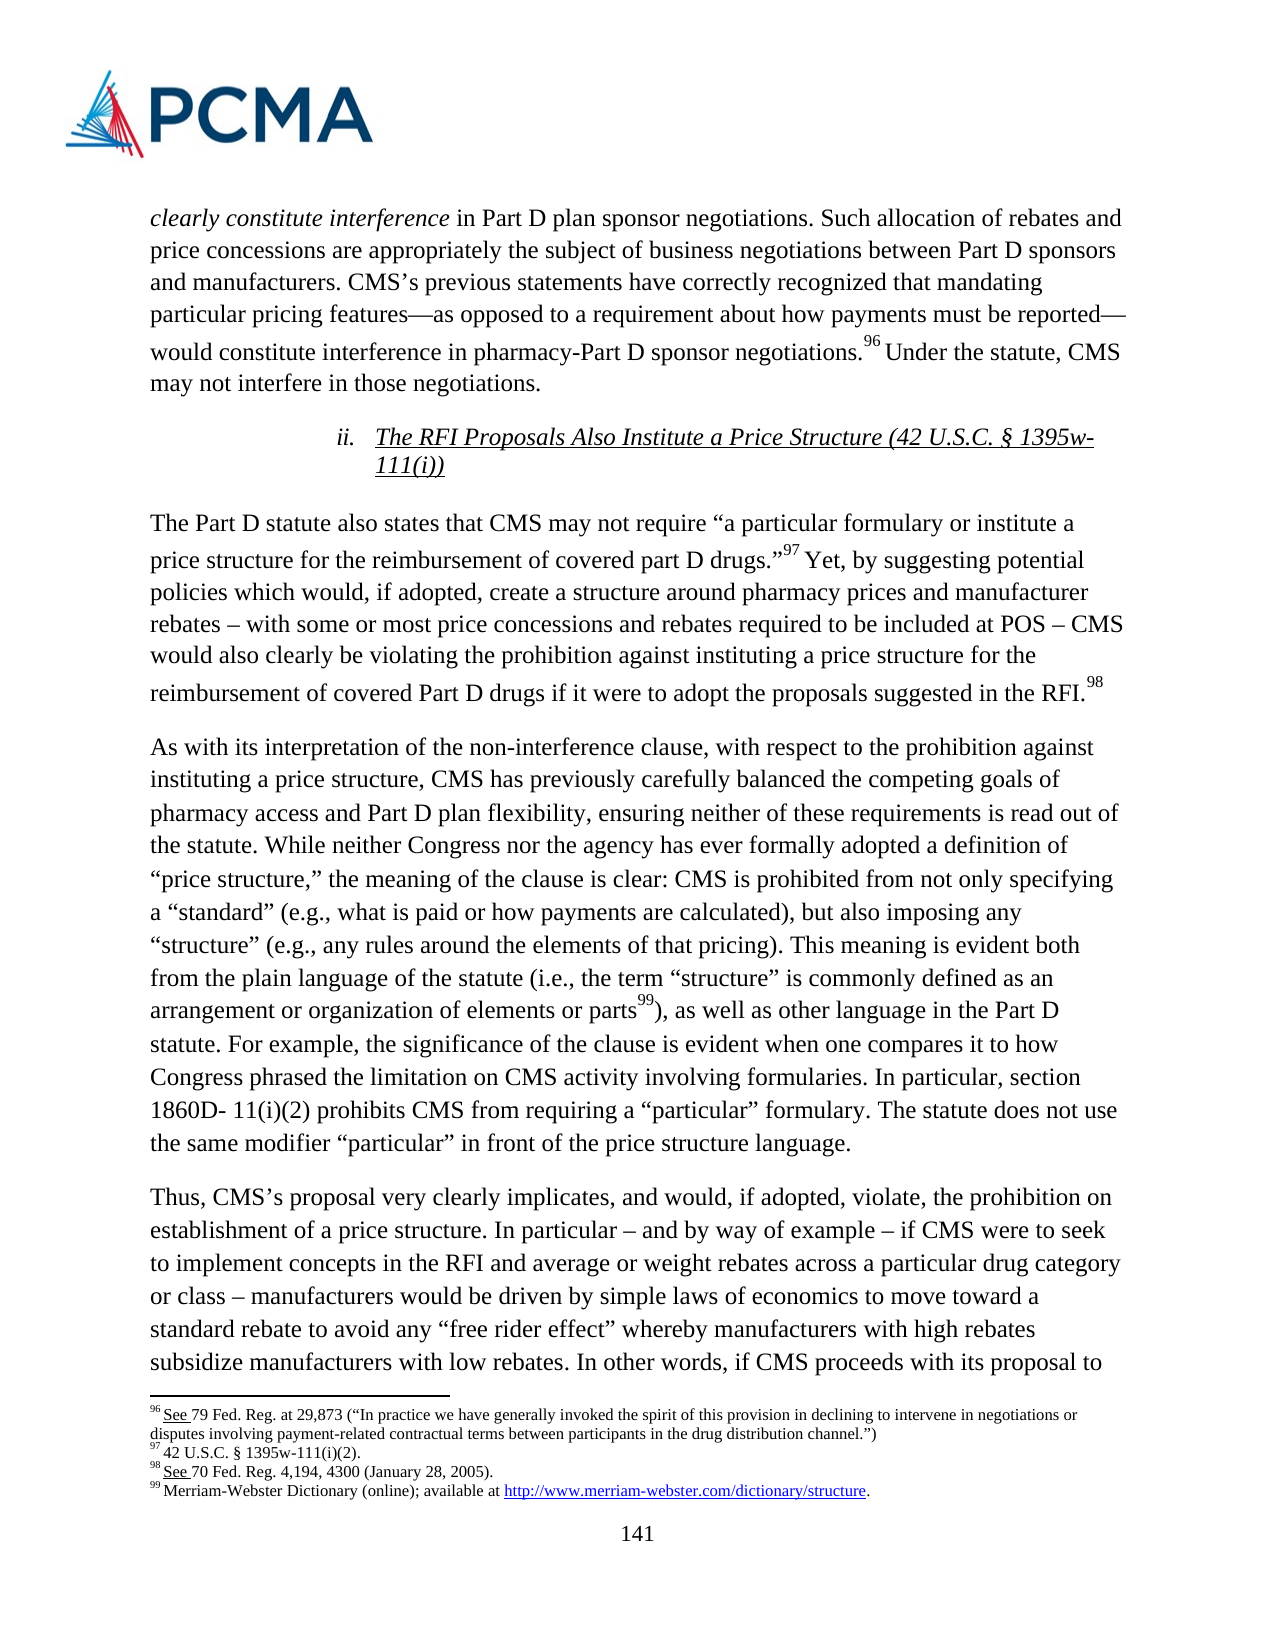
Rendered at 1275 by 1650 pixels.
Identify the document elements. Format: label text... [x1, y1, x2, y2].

text 98 See 70 Fed. Reg. 4,194, 4300 (January 28, 2005). [150, 1462, 1135, 1481]
text arrangement or organization of elements or parts99), as well as other language in the Part D [150, 996, 1135, 1024]
picture [0, 5, 409, 173]
text The Part D statute also states that CMS may not require “a particular formulary or institute a price structure for the reimbursement of covered part D drugs.”97 Yet, by suggesting potential policies which would, if adopted, create a structure around pharmacy prices and manufacturer rebates – with some or most price concessions and rebates required to be included at POS – CMS would also clearly be violating the prohibition against instituting a price structure for the reimbursement of covered Part D drugs if it were to adopt the proposals suggested in the RFI.98 [150, 508, 1125, 706]
text statute. For example, the significance of the clause is evident when one compares it to how Congress phrased the limitation on CMS activity involving formularies. In particular, section 1860D- 11(i)(2) prohibits CMS from requiring a “particular” formulary. The statute does not use the same modifier “particular” in front of the price structure language. [150, 1029, 1120, 1157]
list The RFI Proposals Also Institute a Price Structure (42 U.S.C. § 1395w- 111(i)) [336, 422, 1094, 479]
text 96 See 79 Fed. Reg. at 29,873 (“In practice we have generally invoked the spirit of this provision in declining to intervene in negotiations or disputes involving payment-related contractual terms between participants in the drug distribution channel.”) [150, 1397, 1116, 1443]
text Thus, CMS’s proposal very clearly implicates, and would, if adopted, violate, the prohibition on establishment of a price structure. In particular – and by way of example – if CMS were to seek to implement concepts in the RFI and average or weight rebates across a particular drug category or class – manufacturers would be driven by simple laws of economics to move toward a standard rebate to avoid any “free rider effect” whereby manufacturers with high rebates subsidize manufacturers with low rebates. In other words, if CMS proceeds with its proposal to [150, 1182, 1123, 1376]
text As with its interpretation of the non-interference clause, with respect to the prohibition against instituting a price structure, CMS has previously carefully balanced the competing goals of pharmacy access and Part D plan flexibility, ensuring neither of these requirements is read out of the statute. While neither Congress nor the agency has ever formally adopted a definition of “price structure,” the meaning of the clause is clear: CMS is prohibited from not only specifying a “standard” (e.g., what is paid or how payments are calculated), but also imposing any “structure” (e.g., any rules around the elements of that pricing). This meaning is evident both from the plain language of the statute (i.e., the term “structure” is commonly defined as an [150, 732, 1123, 991]
text 97 42 U.S.C. § 1395w-111(i)(2). [150, 1443, 1135, 1462]
text clearly constitute interference in Part D plan sponsor negotiations. Such allocation of rebates and price concessions are appropriately the subject of business negotiations between Part D sponsors and manufacturers. CMS’s previous statements have correctly recognized that mandating particular pricing features—as opposed to a requirement about how payments must be reported—would constitute interference in pharmacy-Part D sponsor negotiations.96 Under the statute, CMS may not interfere in those negotiations. [150, 203, 1135, 397]
text 99 Merriam-Webster Dictionary (online); available at http://www.merriam-webster.com/dictionary/structure. [150, 1481, 1135, 1501]
